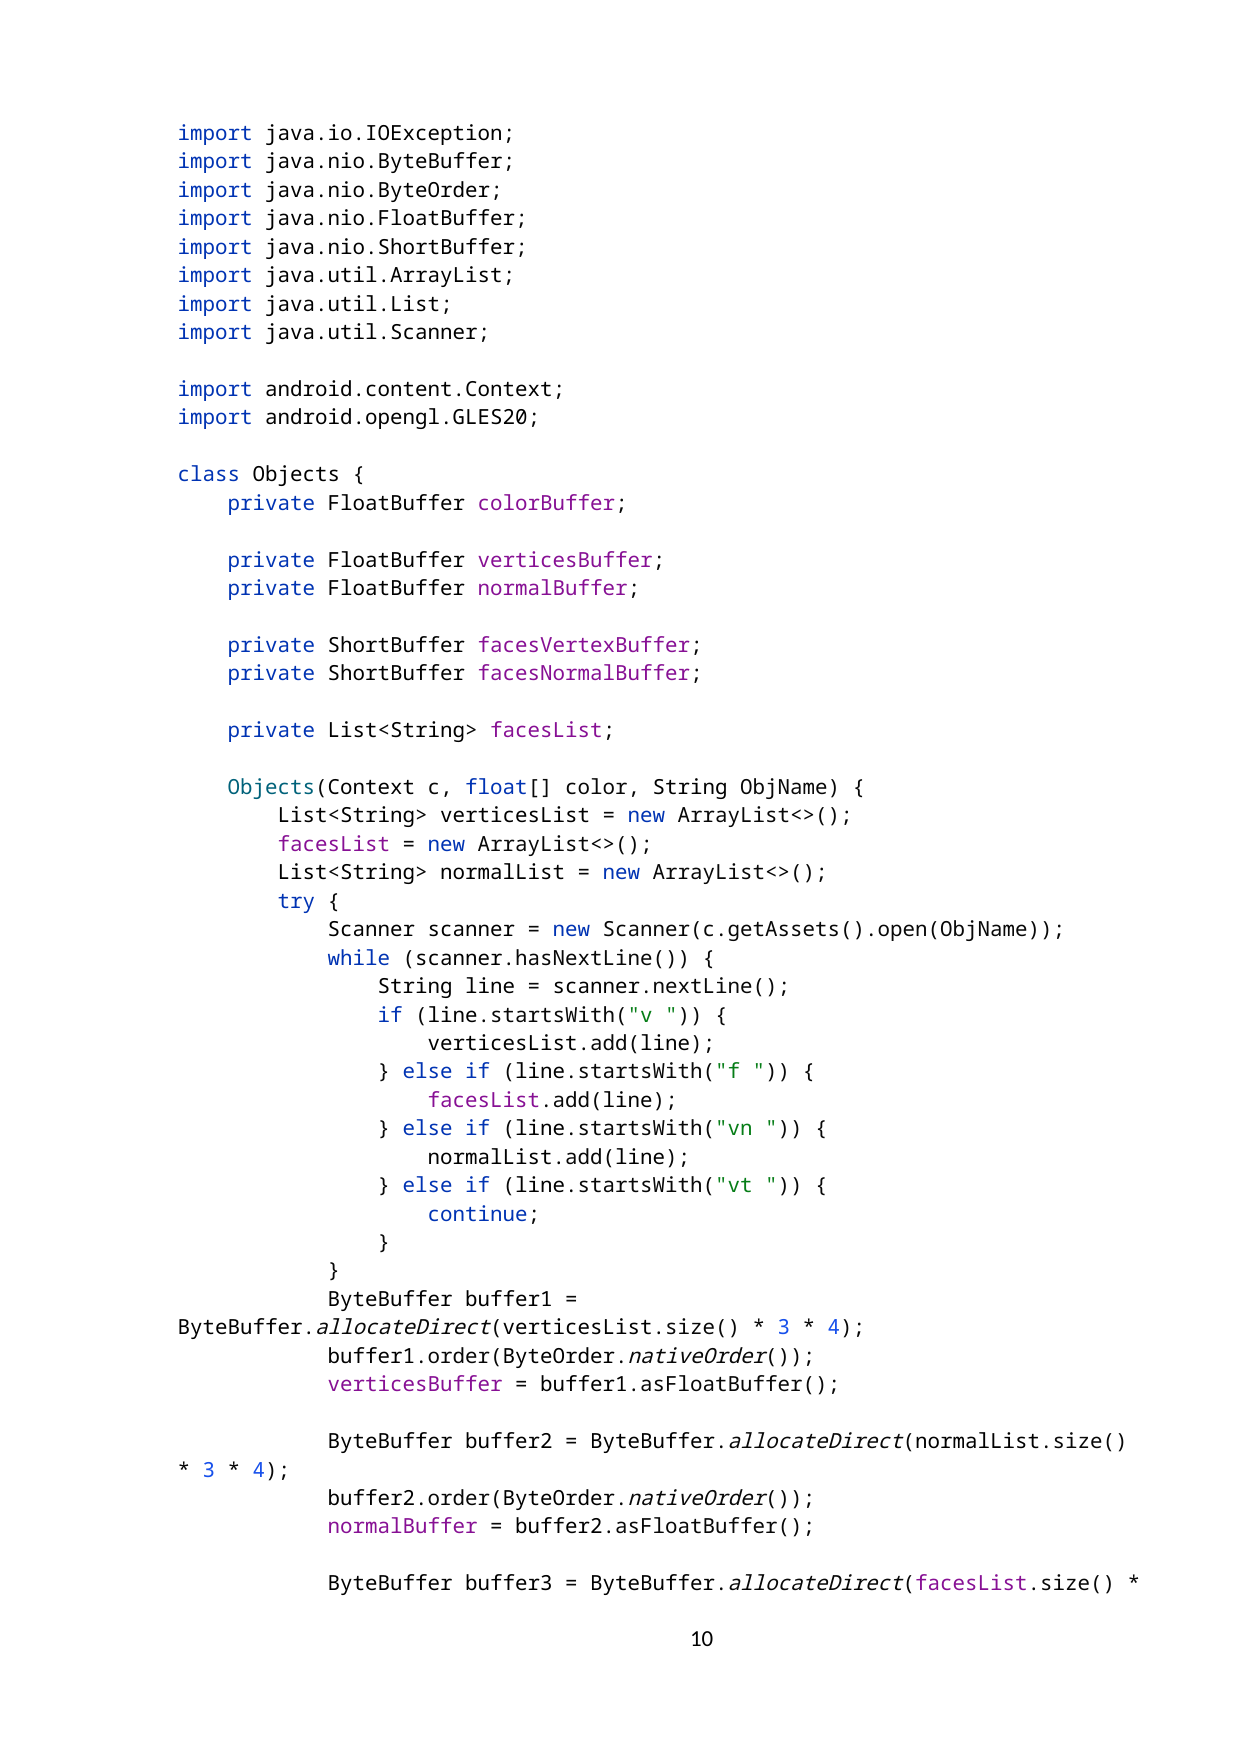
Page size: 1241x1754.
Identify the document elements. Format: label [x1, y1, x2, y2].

text [177, 118, 1152, 1597]
